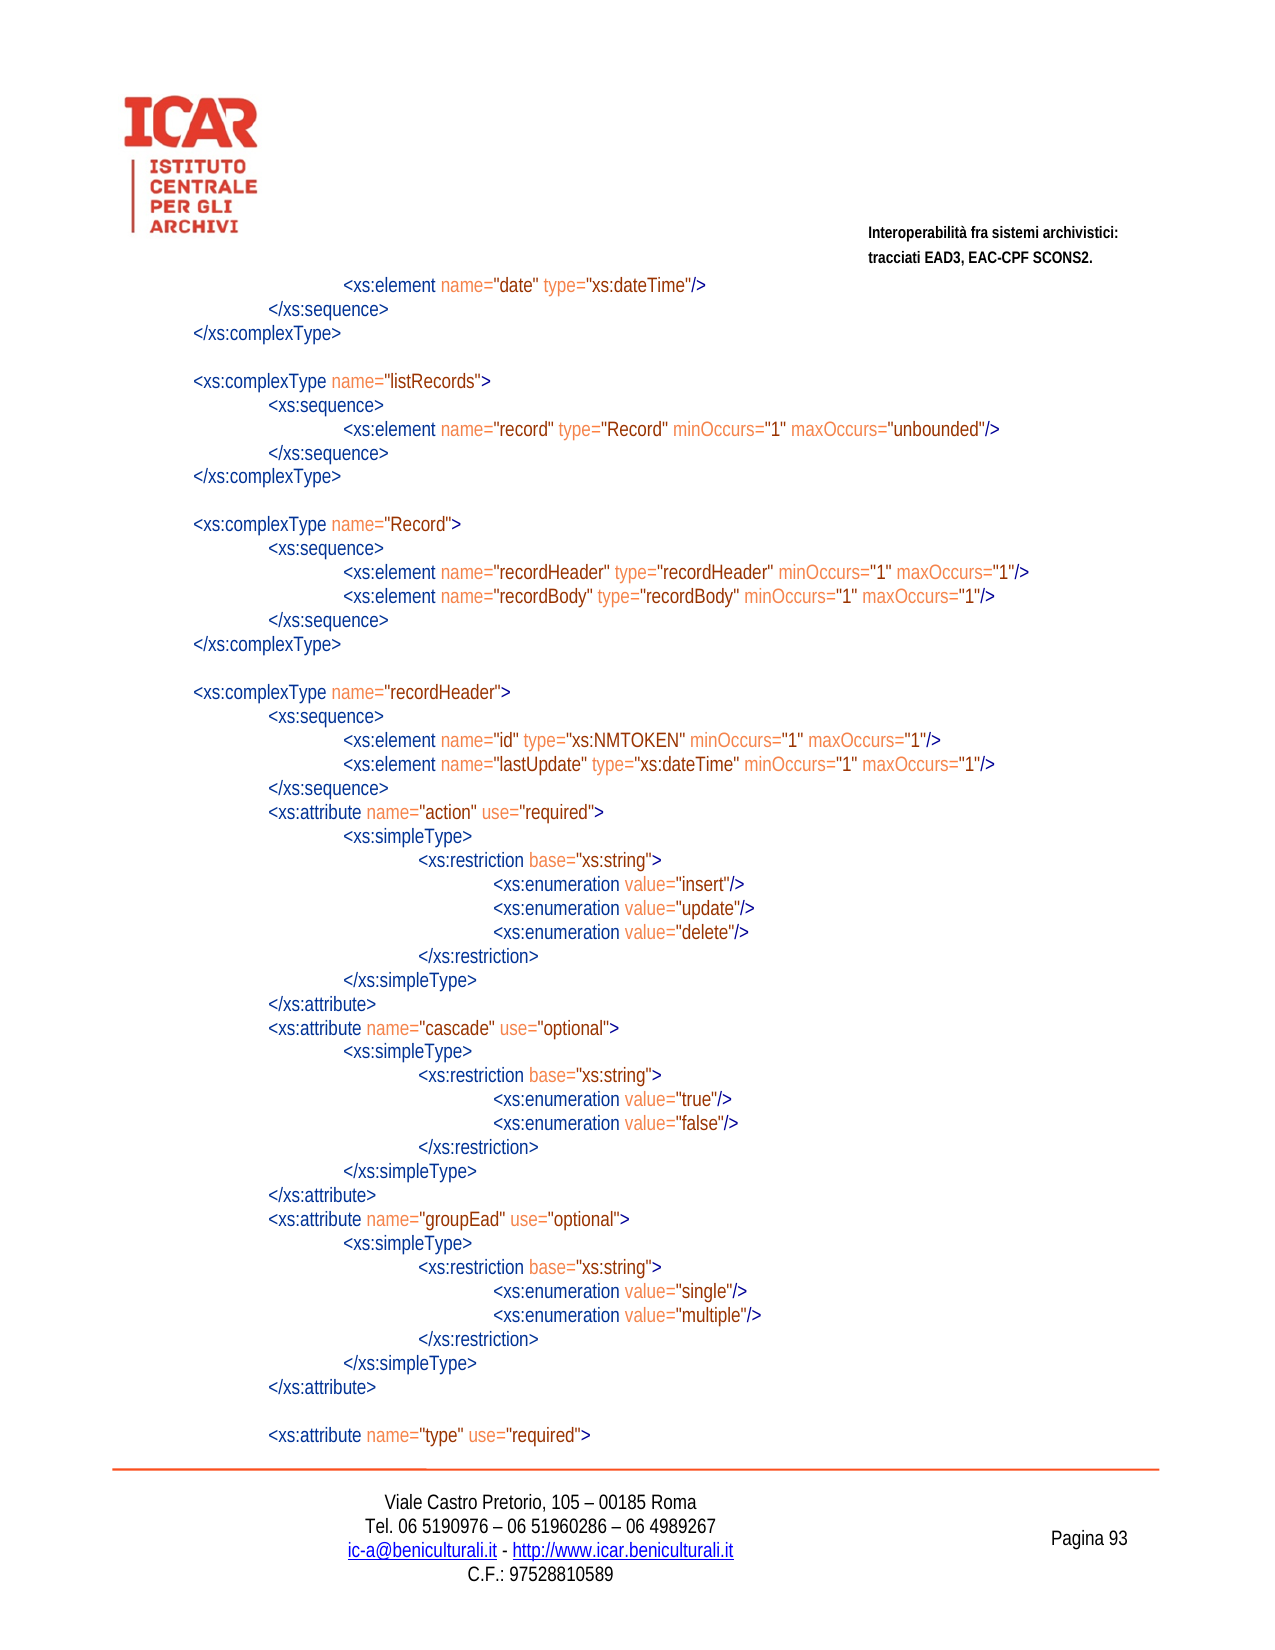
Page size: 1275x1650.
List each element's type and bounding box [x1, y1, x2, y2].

text [118, 273, 1157, 1447]
